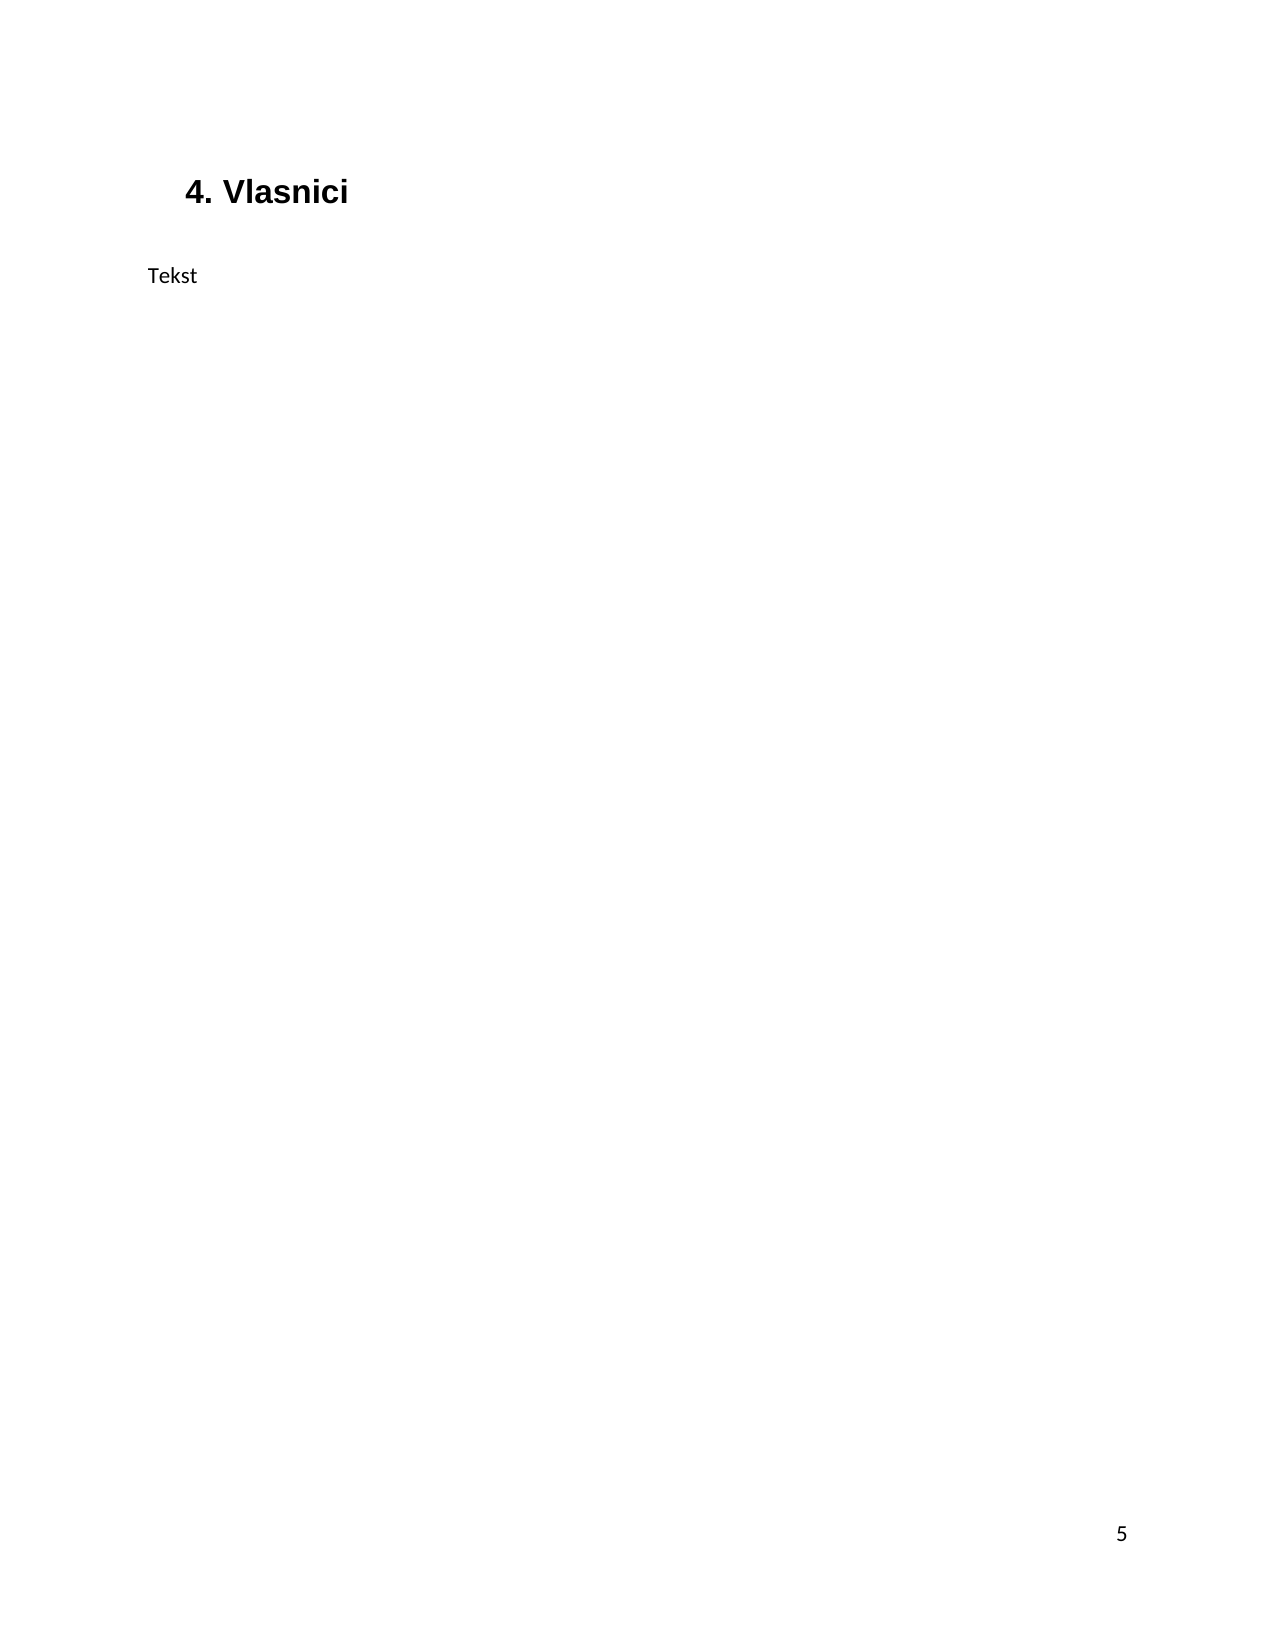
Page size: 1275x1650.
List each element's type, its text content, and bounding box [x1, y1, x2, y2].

subtitle Vlasnici [185, 173, 1127, 211]
text Tekst [148, 261, 1127, 289]
